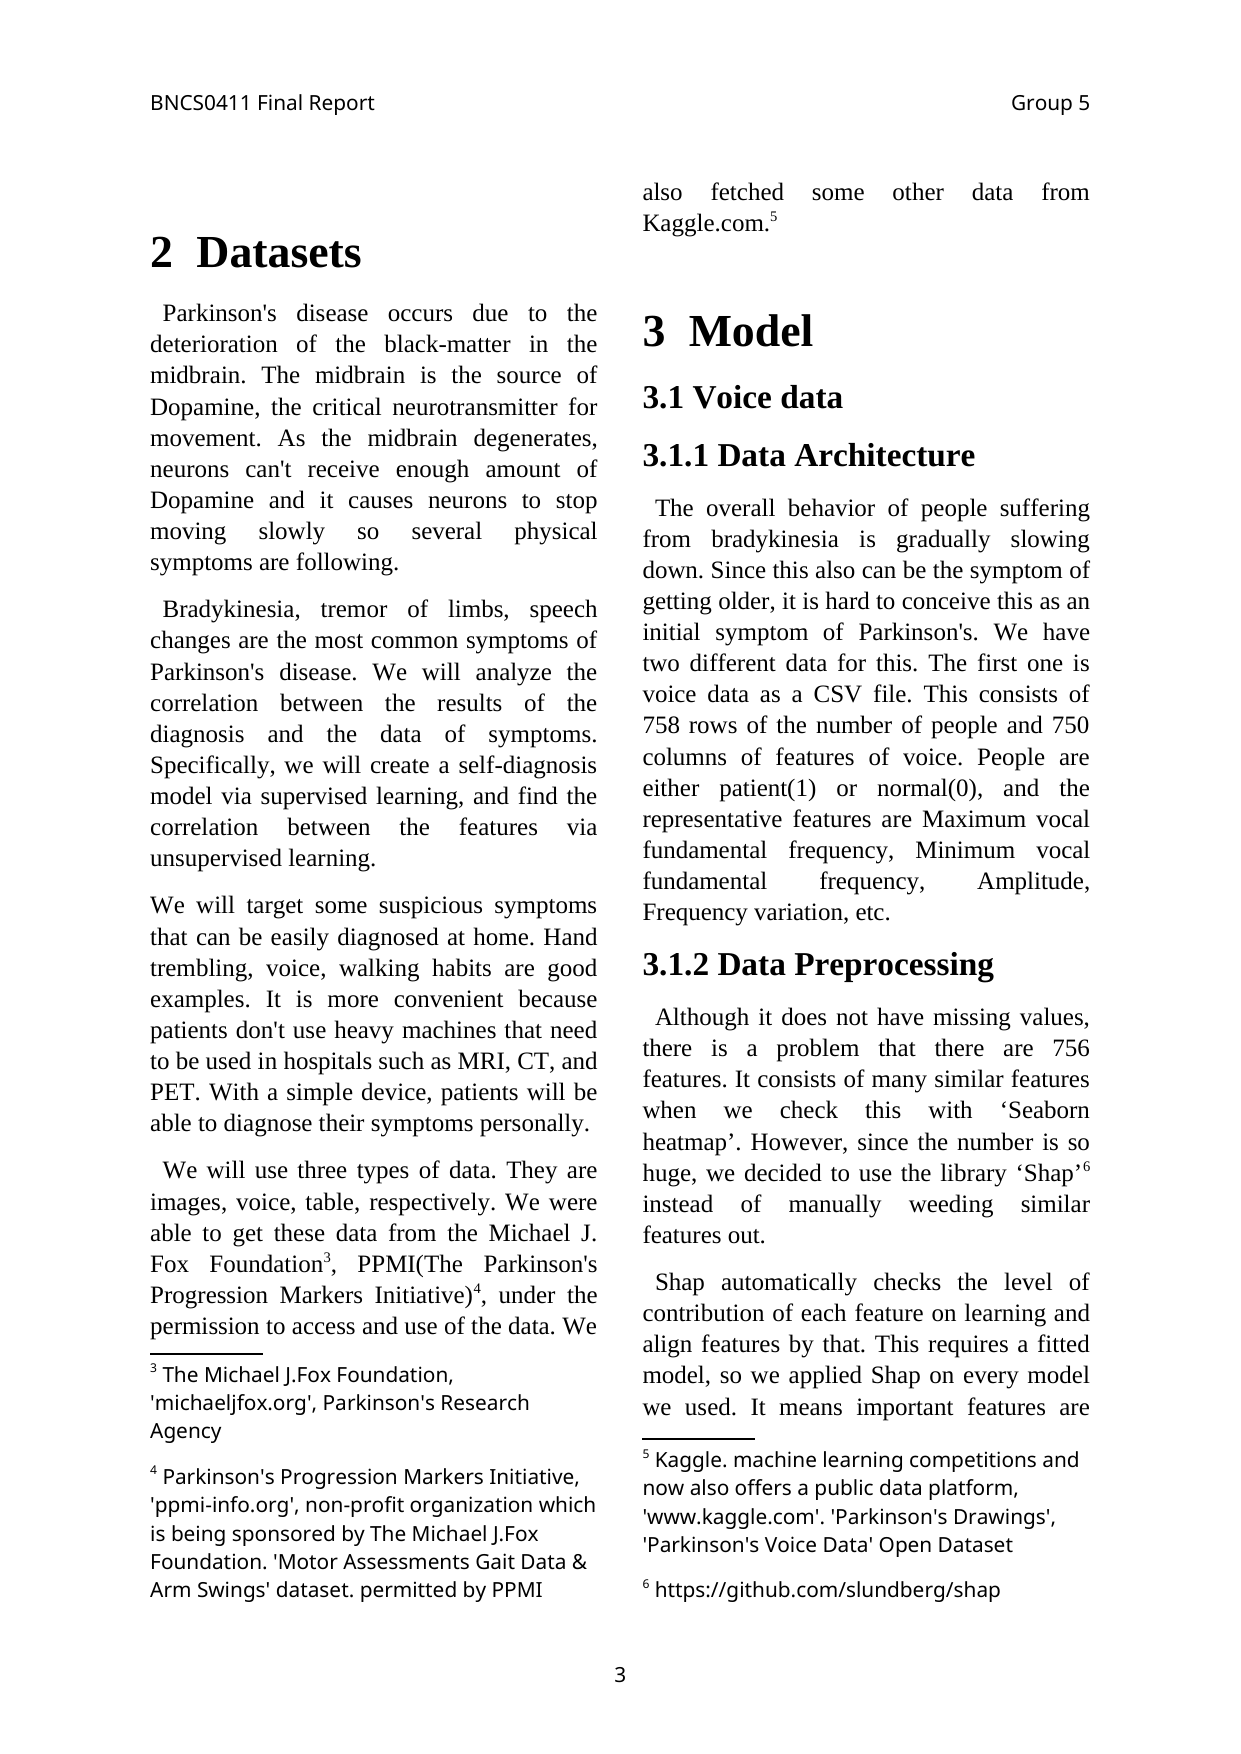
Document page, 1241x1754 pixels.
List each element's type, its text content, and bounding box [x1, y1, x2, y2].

text 3.1 Voice data [642, 377, 1090, 416]
text Parkinson's disease occurs due to the deterioration of the black-matter in the midbrain. The midbrain is the source of Dopamine, the critical neurotransmitter for movement. As the midbrain degenerates, neurons can't receive enough amount of Dopamine and it causes neurons to stop moving slowly so several physical symptoms are following. [150, 298, 598, 576]
text Bradykinesia, tremor of limbs, speech changes are the most common symptoms of Parkinson's disease. We will analyze the correlation between the results of the diagnosis and the data of symptoms. Specifically, we will create a self-diagnosis model via supervised learning, and find the correlation between the features via unsupervised learning. [150, 594, 598, 872]
text We will use three types of data. They are images, voice, table, respectively. We were able to get these data from the Michael J. Fox Foundation, PPMI(The Parkinson's Progression Markers Initiative), under the permission to access and use of the data. We also fetched some other data from Kaggle.com. [642, 177, 1090, 237]
text 3.1.1 Data Architecture [642, 435, 1090, 473]
text Although it does not have missing values, there is a problem that there are 756 features. It consists of many similar features when we check this with ‘Seaborn heatmap’. However, since the number is so huge, we decided to use the library ‘Shap’ instead of manually weeding similar features out. [642, 1002, 1090, 1248]
text 3.1.2 Data Preprocessing [642, 944, 1090, 983]
list Model [642, 304, 1090, 356]
text We will use three types of data. They are images, voice, table, respectively. We were able to get these data from the Michael J. Fox Foundation, PPMI(The Parkinson's Progression Markers Initiative), under the permission to access and use of the data. We also fetched some other data from Kaggle.com. [150, 1156, 598, 1339]
text The overall behavior of people suffering from bradykinesia is gradually slowing down. Since this also can be the symptom of getting older, it is hard to conceive this as an initial symptom of Parkinson's. We have two different data for this. The first one is voice data as a CSV file. This consists of 758 rows of the number of people and 750 columns of features of voice. People are either patient(1) or normal(0), and the representative features are Maximum vocal fundamental frequency, Minimum vocal fundamental frequency, Amplitude, Frequency variation, etc. [642, 493, 1090, 926]
text We will target some suspicious symptoms that can be easily diagnosed at home. Hand trembling, voice, walking habits are good examples. It is more convenient because patients don't use heavy machines that need to be used in hospitals such as MRI, CT, and PET. With a simple device, patients will be able to diagnose their symptoms personally. [150, 891, 598, 1137]
list Datasets [150, 225, 598, 278]
